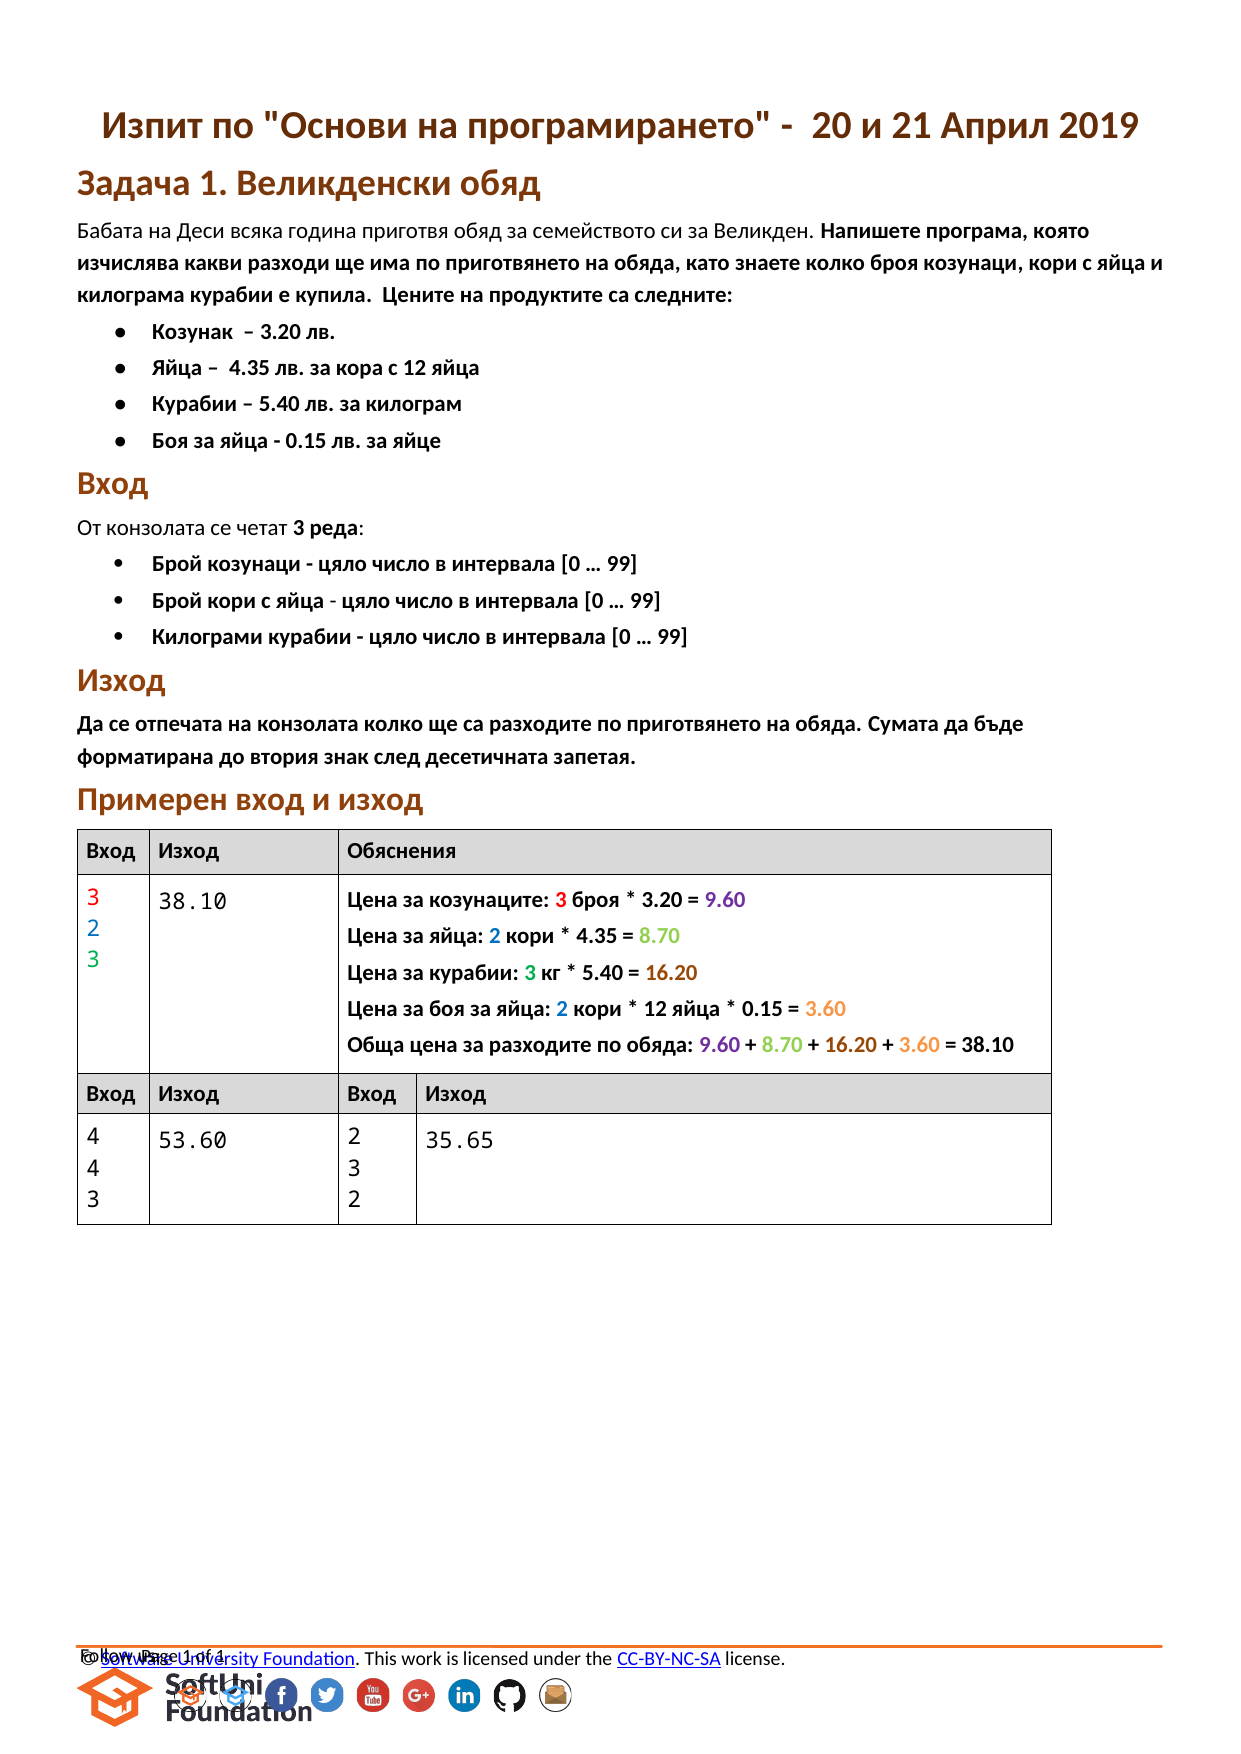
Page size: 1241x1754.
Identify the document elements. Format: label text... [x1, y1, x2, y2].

table_header Изход [150, 830, 338, 874]
list Килограми курабии - цяло число в интервала [0 … 99] [114, 622, 1163, 650]
subtitle Примерен вход и изход [77, 778, 1163, 819]
picture [493, 1679, 526, 1712]
table_cell 38.10 [150, 875, 338, 1072]
picture [471, 1679, 481, 1689]
picture [539, 1678, 572, 1712]
text Да се отпечата на конзолата колко ще са разходите по приготвянето на обяда. Сумата да бъде форматирана до втория знак след десетичната запетая. [77, 709, 1163, 770]
table_cell 4 4 3 [78, 1114, 149, 1224]
table_header Обяснения [339, 830, 1051, 874]
subtitle Изход [77, 659, 1163, 699]
list Брой кори с яйца - цяло число в интервала [0 … 99] [114, 586, 1163, 614]
picture [402, 1679, 435, 1712]
table_cell Изход [150, 1074, 338, 1113]
picture [356, 1678, 390, 1712]
picture [463, 1692, 473, 1703]
picture [448, 1679, 458, 1689]
list Брой козунаци - цяло число в интервала [0 … 99] [114, 549, 1163, 578]
table_header Вход [78, 830, 149, 874]
list Яйца – 4.35 лв. за кора с 12 яйца [114, 353, 1163, 381]
list Боя за яйца - 0.15 лв. за яйце [114, 426, 1163, 454]
table_cell Вход [339, 1074, 416, 1113]
text Бабата на Деси всяка година приготвя обяд за семейството си за Великден. Напишете програма, която изчислява какви разходи ще има по приготвянето на обяда, като знаете колко броя козунаци, кори с яйца и килограма курабии е купила. Цените на продуктите са следните: [77, 216, 1163, 308]
table_cell 2 3 2 [339, 1114, 416, 1224]
picture [471, 1702, 481, 1712]
picture [448, 1702, 458, 1712]
table_cell Цена за козунаците: 3 броя * 3.20 = 9.60 Цена за яйца: 2 кори * 4.35 = 8.70 Цена за курабии: 3 кг * 5.40 = 16.20 Цена за боя за яйца: 2 кори * 12 яйца * 0.15 = 3.60 Обща цена за разходите по обяда: 9.60 + 8.70 + 16.20 + 3.60 = 38.10 [339, 875, 1051, 1072]
table_cell Вход [78, 1074, 149, 1113]
subtitle Вход [77, 462, 1163, 503]
table_cell 3 2 3 [78, 875, 149, 1072]
picture [76, 1667, 344, 1727]
table_cell 53.60 [150, 1114, 338, 1224]
table_cell Изход [417, 1074, 1051, 1113]
subtitle Задача 1. Великденски обяд [77, 159, 1163, 205]
table_cell 35.65 [417, 1114, 1051, 1224]
list Курабии – 5.40 лв. за килограм [114, 389, 1163, 418]
text От конзолата се четат 3 реда: [77, 513, 1163, 541]
text Изпит по "Основи на програмирането" - 20 и 21 Април 2019 [77, 99, 1163, 148]
list Козунак – 3.20 лв. [114, 317, 1163, 345]
